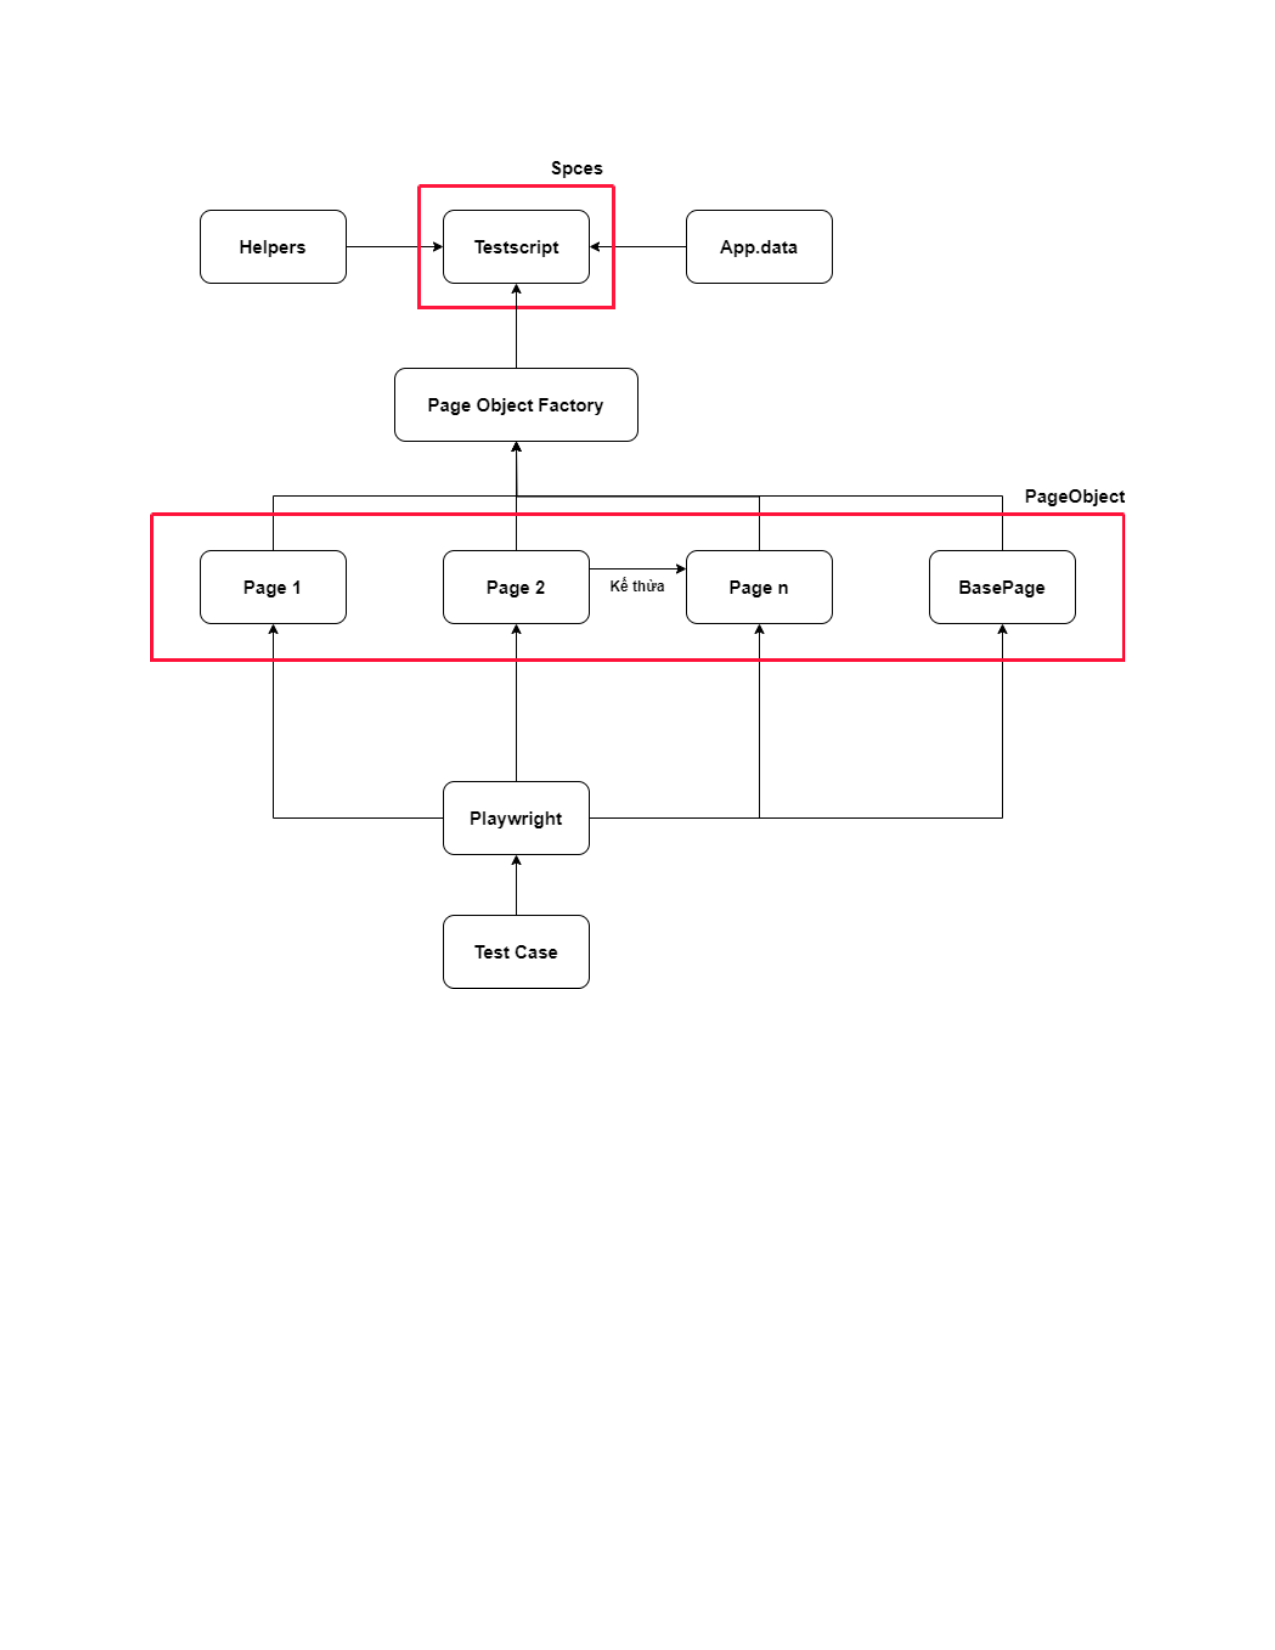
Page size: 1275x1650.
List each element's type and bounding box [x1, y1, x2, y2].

picture [150, 150, 1125, 989]
